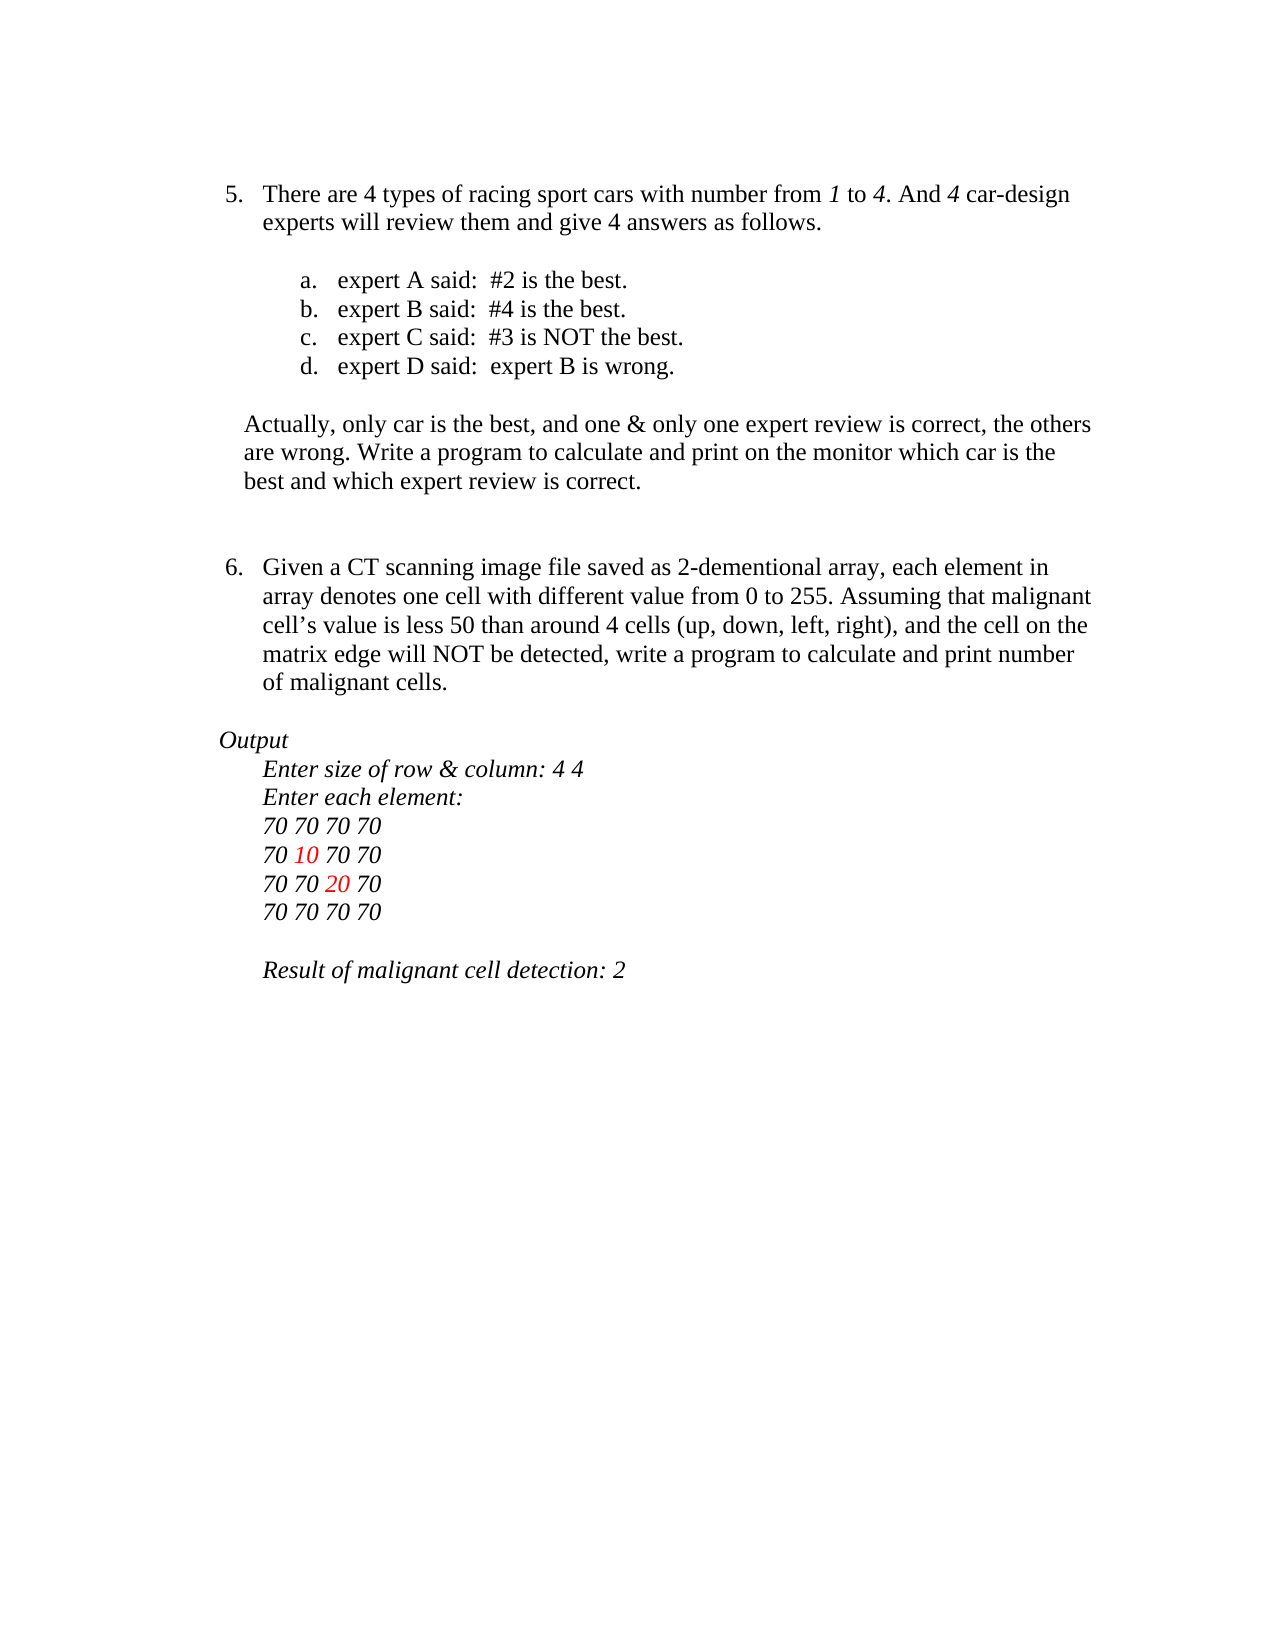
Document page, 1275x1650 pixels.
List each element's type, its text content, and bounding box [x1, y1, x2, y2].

text Output [187, 725, 1092, 754]
list expert A said: #2 is the best. [300, 265, 1092, 294]
list expert D said: expert B is wrong. [300, 351, 1092, 380]
text 70 70 20 70 [187, 869, 1092, 897]
list There are 4 types of racing sport cars with number from 1 to 4. And 4 car-design experts will review them and give 4 answers as follows. [225, 179, 1092, 236]
list expert C said: #3 is NOT the best. [300, 322, 1092, 351]
text Enter size of row & column: 4 4 [187, 754, 1092, 782]
list Given a CT scanning image file saved as 2-dementional array, each element in array denotes one cell with different value from 0 to 255. Assuming that malignant cell’s value is less 50 than around 4 cells (up, down, left, right), and the cell on the matrix edge will NOT be detected, write a program to calculate and print number of malignant cells. [225, 552, 1092, 696]
text Enter each element: [187, 782, 1092, 811]
text 70 70 70 70 [187, 811, 1092, 840]
text 70 10 70 70 [187, 840, 1092, 869]
list expert B said: #4 is the best. [300, 294, 1092, 322]
text 70 70 70 70 [187, 897, 1092, 926]
text Result of malignant cell detection: 2 [187, 955, 1092, 984]
text Actually, only car is the best, and one & only one expert review is correct, the others are wrong. Write a program to calculate and print on the monitor which car is the best and which expert review is correct. [244, 409, 1092, 495]
